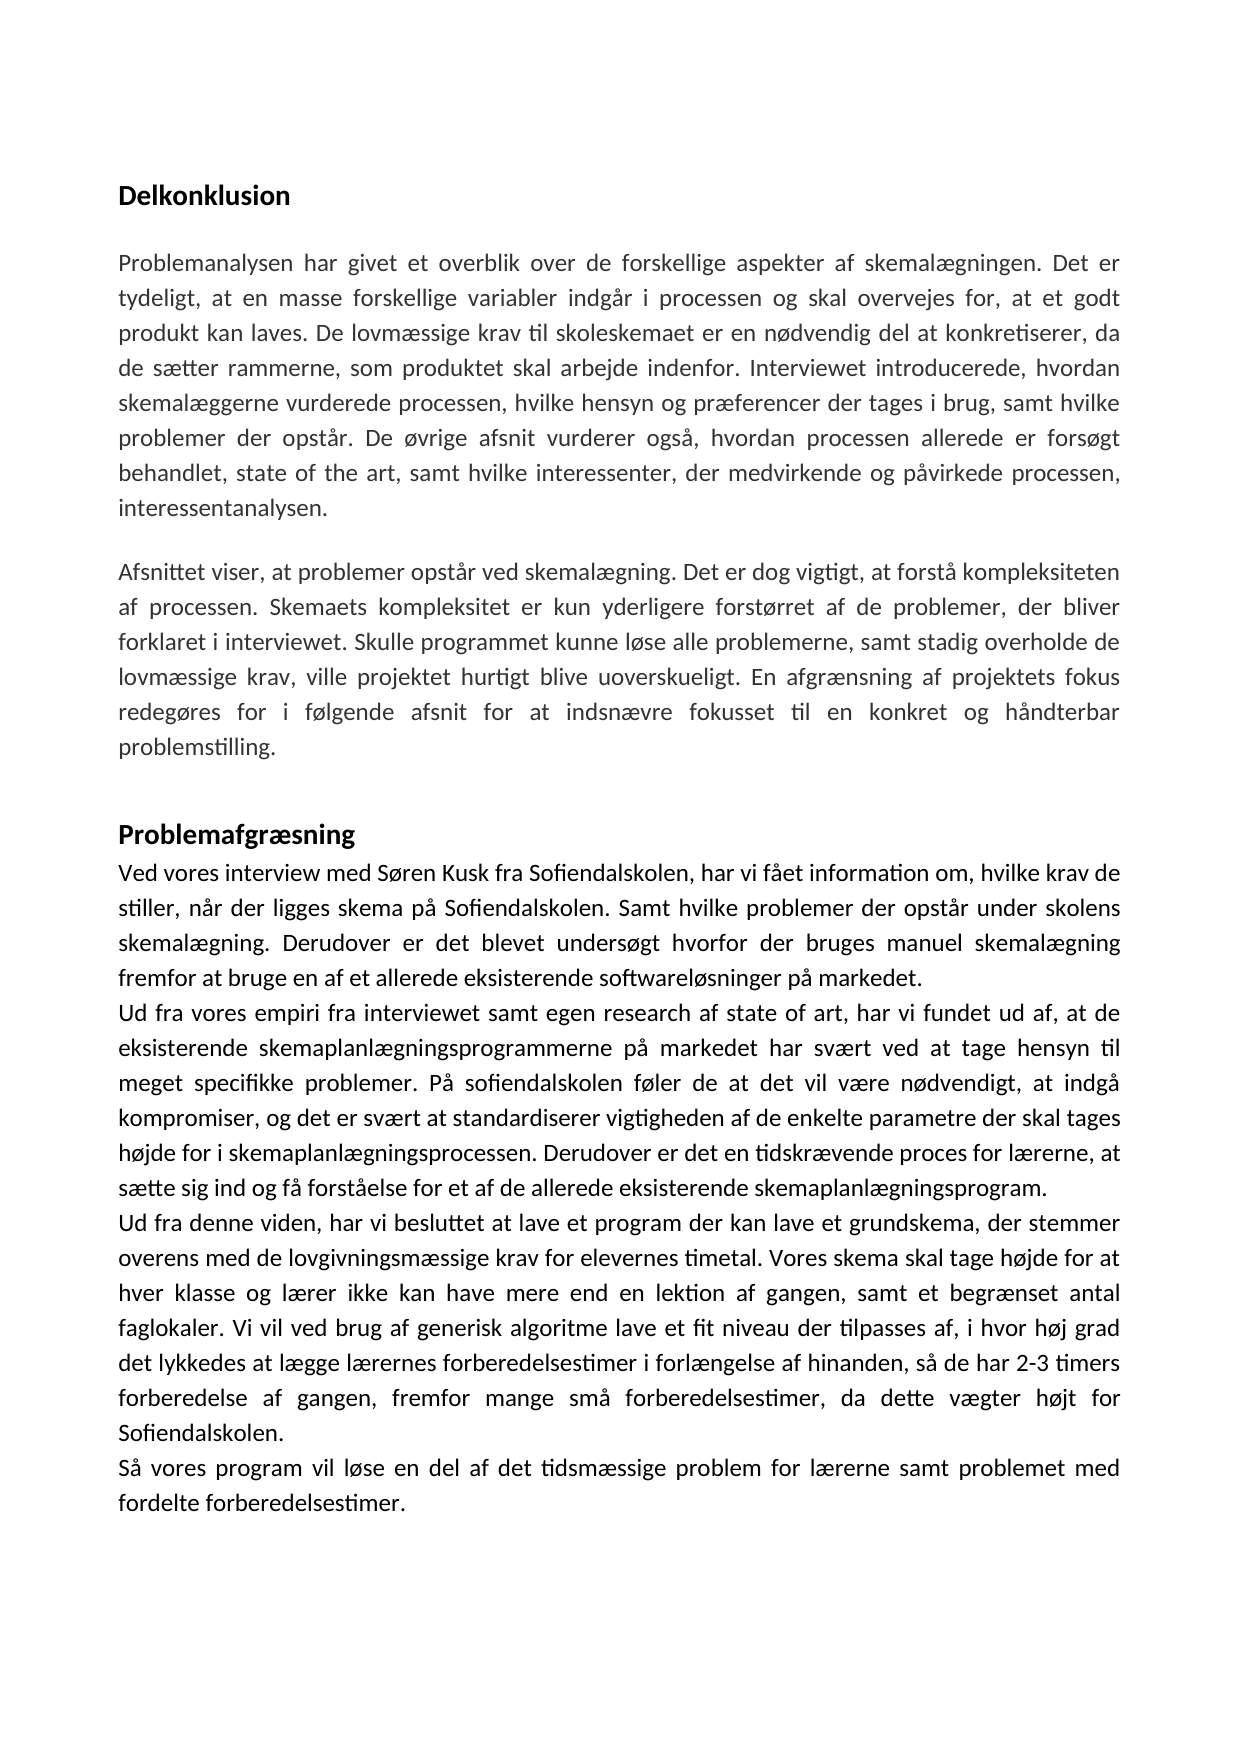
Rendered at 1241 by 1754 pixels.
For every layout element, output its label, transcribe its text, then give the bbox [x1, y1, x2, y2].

text Ved vores interview med Søren Kusk fra Sofiendalskolen, har vi fået information om, hvilke krav de stiller, når der ligges skema på Sofiendalskolen. Samt hvilke problemer der opstår under skolens skemalægning. Derudover er det blevet undersøgt hvorfor der bruges manuel skemalægning fremfor at bruge en af et allerede eksisterende softwareløsninger på markedet. [118, 857, 1122, 993]
subtitle Problemafgræsning [118, 816, 1122, 852]
text Så vores program vil løse en del af det tidsmæssige problem for lærerne samt problemet med fordelte forberedelsestimer. [118, 1452, 1122, 1518]
text Afsnittet viser, at problemer opstår ved skemalægning. Det er dog vigtigt, at forstå kompleksiteten af processen. Skemaets kompleksitet er kun yderligere forstørret af de problemer, der bliver forklaret i interviewet. Skulle programmet kunne løse alle problemerne, samt stadig overholde de lovmæssige krav, ville projektet hurtigt blive uoverskueligt. En afgrænsning af projektets fokus redegøres for i følgende afsnit for at indsnævre fokusset til en konkret og håndterbar problemstilling. [118, 556, 1122, 762]
text Problemanalysen har givet et overblik over de forskellige aspekter af skemalægningen. Det er tydeligt, at en masse forskellige variabler indgår i processen og skal overvejes for, at et godt produkt kan laves. De lovmæssige krav til skoleskemaet er en nødvendig del at konkretiserer, da de sætter rammerne, som produktet skal arbejde indenfor. Interviewet introducerede, hvordan skemalæggerne vurderede processen, hvilke hensyn og præferencer der tages i brug, samt hvilke problemer der opstår. De øvrige afsnit vurderer også, hvordan processen allerede er forsøgt behandlet, state of the art, samt hvilke interessenter, der medvirkende og påvirkede processen, interessentanalysen. [118, 247, 1122, 523]
subtitle Delkonklusion [118, 177, 1122, 213]
text Ud fra vores empiri fra interviewet samt egen research af state of art, har vi fundet ud af, at de eksisterende skemaplanlægningsprogrammerne på markedet har svært ved at tage hensyn til meget specifikke problemer. På sofiendalskolen føler de at det vil være nødvendigt, at indgå kompromiser, og det er svært at standardiserer vigtigheden af de enkelte parametre der skal tages højde for i skemaplanlægningsprocessen. Derudover er det en tidskrævende proces for lærerne, at sætte sig ind og få forståelse for et af de allerede eksisterende skemaplanlægningsprogram. [118, 997, 1122, 1203]
text Ud fra denne viden, har vi besluttet at lave et program der kan lave et grundskema, der stemmer overens med de lovgivningsmæssige krav for elevernes timetal. Vores skema skal tage højde for at hver klasse og lærer ikke kan have mere end en lektion af gangen, samt et begrænset antal faglokaler. Vi vil ved brug af generisk algoritme lave et fit niveau der tilpasses af, i hvor høj grad det lykkedes at lægge lærernes forberedelsestimer i forlængelse af hinanden, så de har 2-3 timers forberedelse af gangen, fremfor mange små forberedelsestimer, da dette vægter højt for Sofiendalskolen. [118, 1207, 1122, 1448]
